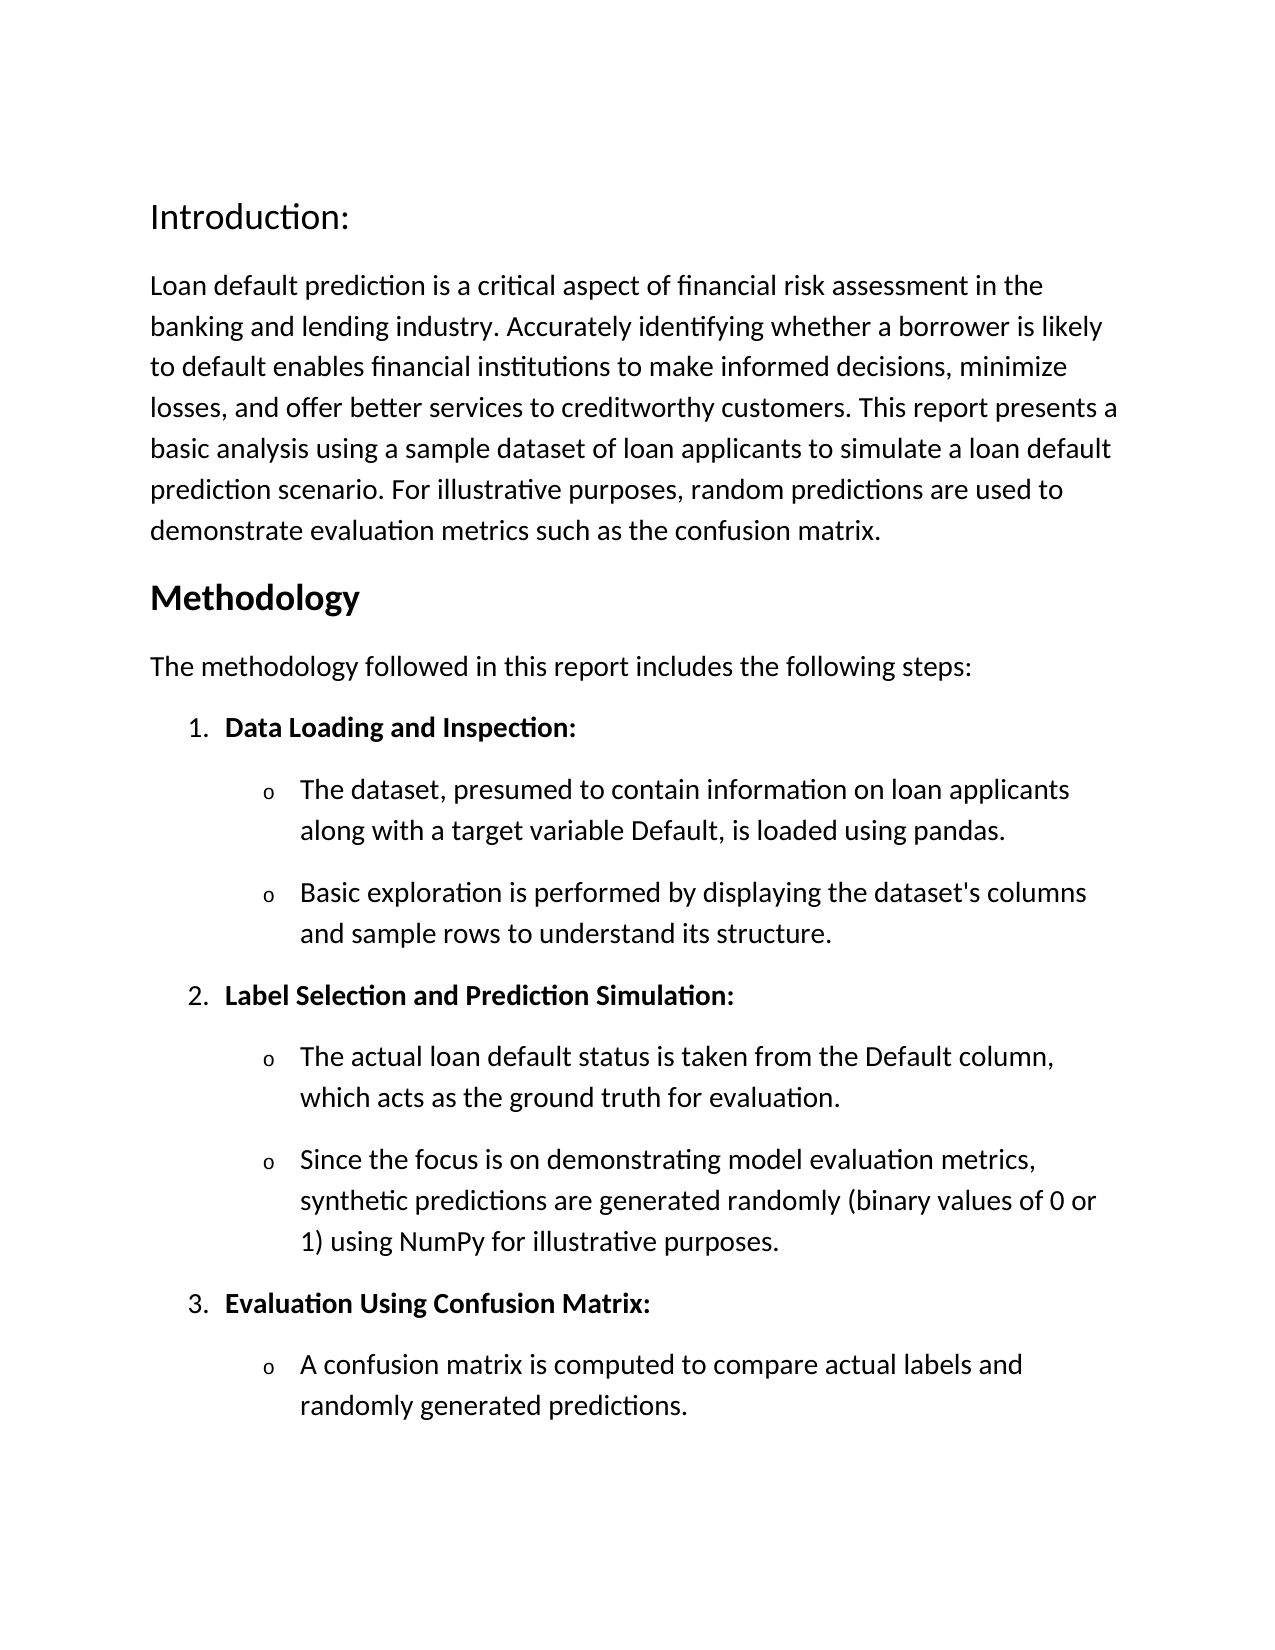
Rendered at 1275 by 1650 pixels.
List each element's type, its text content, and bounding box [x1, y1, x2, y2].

list The actual loan default status is taken from the Default column, which acts as the ground truth for evaluation. [262, 1038, 1125, 1115]
list The dataset, presumed to contain information on loan applicants along with a target variable Default, is loaded using pandas. [262, 771, 1125, 848]
list A confusion matrix is computed to compare actual labels and randomly generated predictions. [262, 1346, 1125, 1423]
text The methodology followed in this report includes the following steps: [150, 648, 1125, 683]
list Basic exploration is performed by displaying the dataset's columns and sample rows to understand its structure. [262, 874, 1125, 950]
list Since the focus is on demonstrating model evaluation metrics, synthetic predictions are generated randomly (binary values of 0 or 1) using NumPy for illustrative purposes. [262, 1141, 1125, 1258]
list Data Loading and Inspection: [187, 709, 1125, 745]
text Introduction: [150, 193, 1125, 239]
list Label Selection and Prediction Simulation: [187, 977, 1125, 1012]
text Methodology [150, 574, 1125, 620]
list Evaluation Using Confusion Matrix: [187, 1285, 1125, 1320]
text Loan default prediction is a critical aspect of financial risk assessment in the banking and lending industry. Accurately identifying whether a borrower is likely to default enables financial institutions to make informed decisions, minimize losses, and offer better services to creditworthy customers. This report presents a basic analysis using a sample dataset of loan applicants to simulate a loan default prediction scenario. For illustrative purposes, random predictions are used to demonstrate evaluation metrics such as the confusion matrix. [150, 267, 1125, 548]
